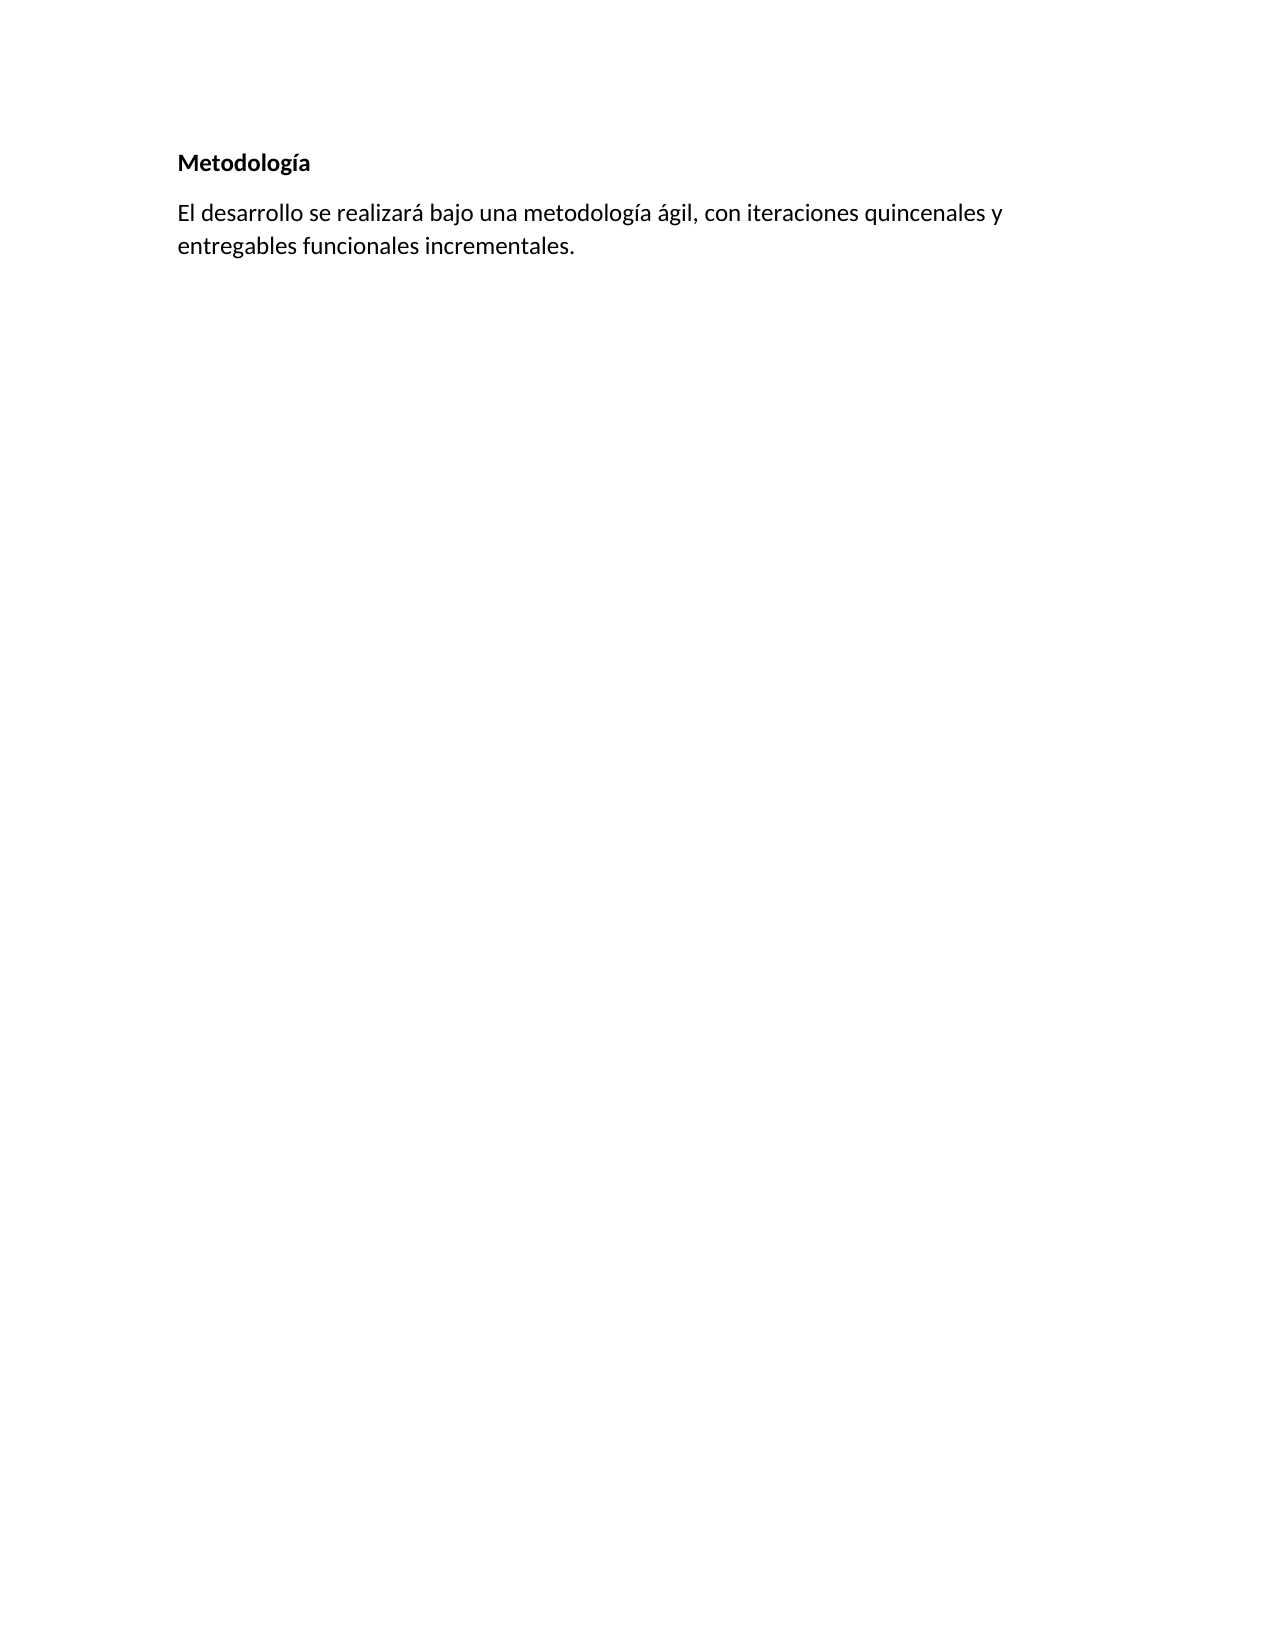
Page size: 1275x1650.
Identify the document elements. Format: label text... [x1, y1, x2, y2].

text El desarrollo se realizará bajo una metodología ágil, con iteraciones quincenales y entregables funcionales incrementales. [177, 197, 1098, 261]
text Metodología [177, 148, 1098, 178]
